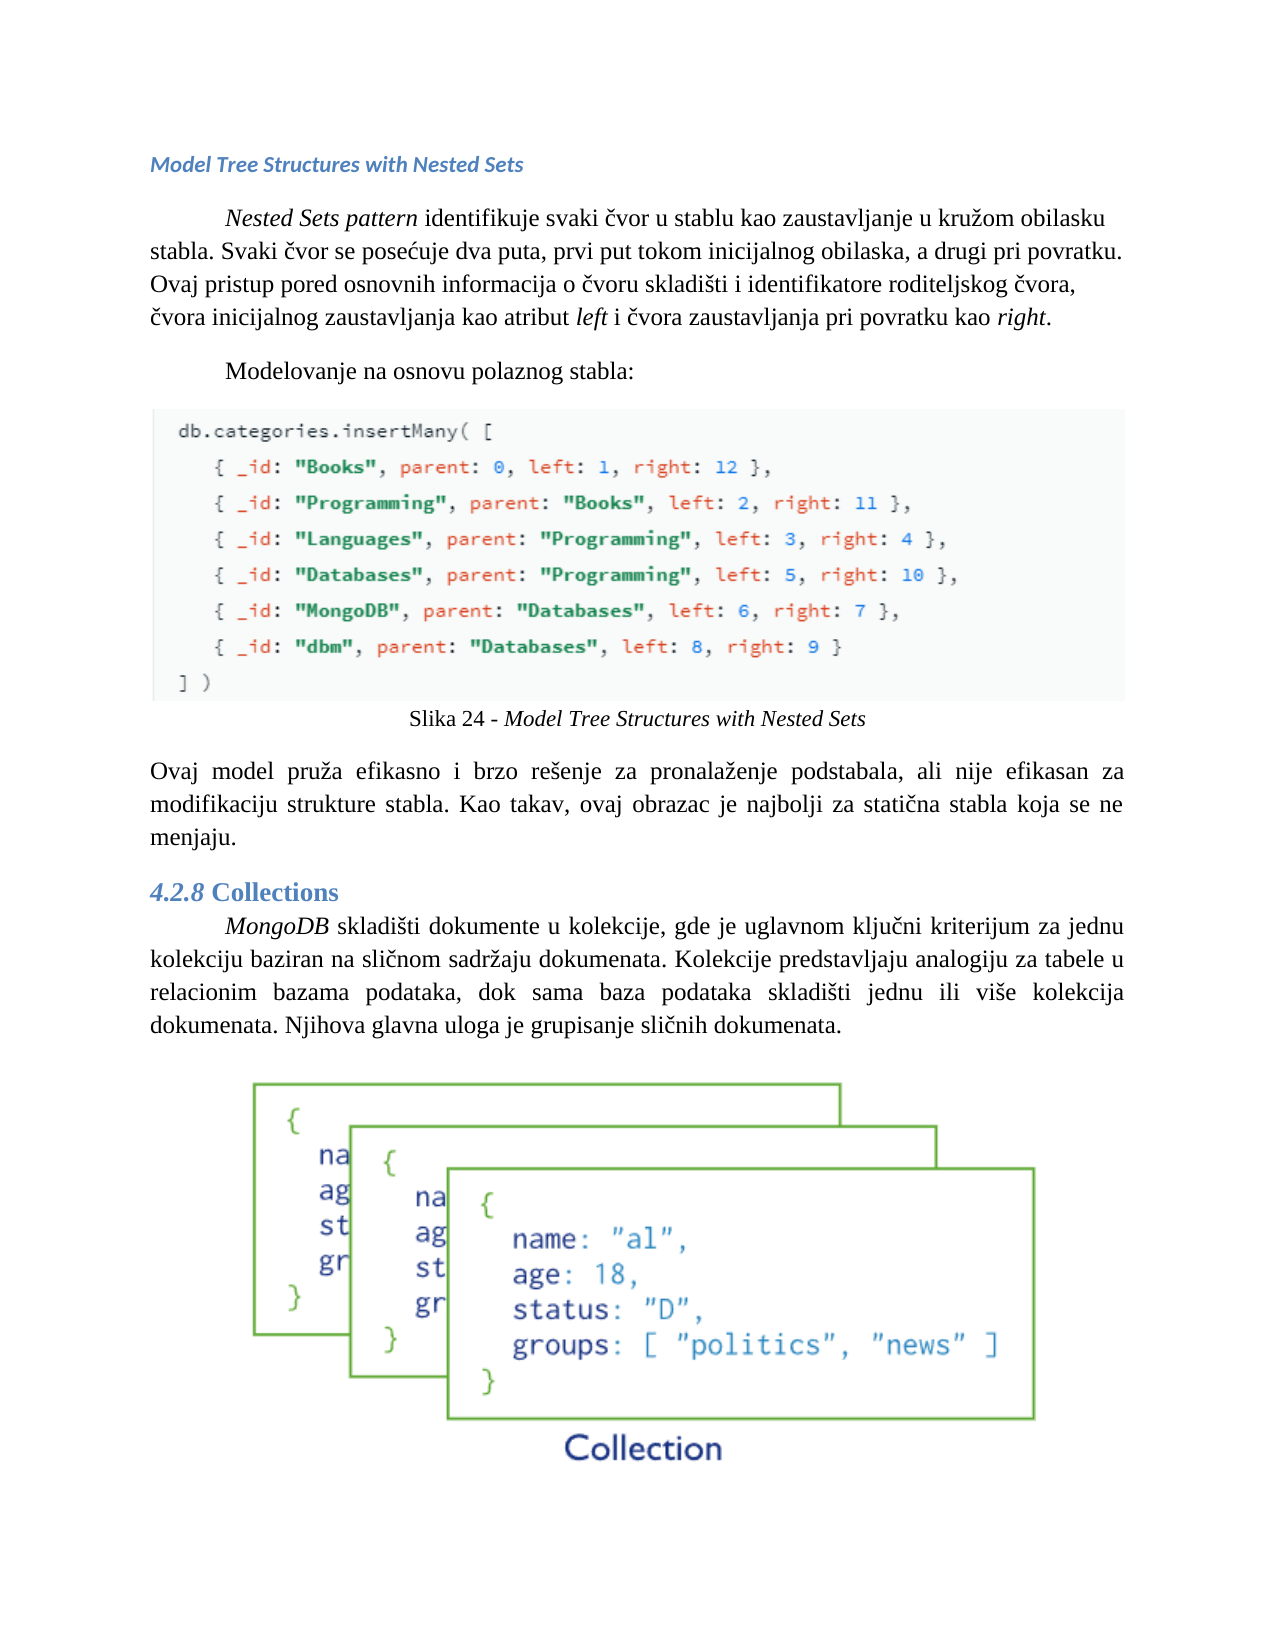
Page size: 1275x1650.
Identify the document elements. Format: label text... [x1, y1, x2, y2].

picture [150, 409, 1125, 701]
picture [225, 1064, 1058, 1476]
text Slika 24 - Model Tree Structures with Nested Sets [150, 701, 1125, 731]
text Model Tree Structures with Nested Sets [150, 150, 1125, 178]
text MongoDB skladišti dokumente u kolekcije, gde je uglavnom ključni kriterijum za jednu kolekciju baziran na sličnom sadržaju dokumenata. Kolekcije predstavljaju analogiju za tabele u relacionim bazama podataka, dok sama baza podataka skladišti jednu ili više kolekcija dokumenata. Njihova glavna uloga je grupisanje sličnih dokumenata. [150, 911, 1125, 1039]
subtitle 4.2.8 Collections [150, 876, 1125, 907]
text Nested Sets pattern identifikuje svaki čvor u stablu kao zaustavljanje u kružom obilasku stabla. Svaki čvor se posećuje dva puta, prvi put tokom inicijalnog obilaska, a drugi pri povratku. Ovaj pristup pored osnovnih informacija o čvoru skladišti i identifikatore roditeljskog čvora, čvora inicijalnog zaustavljanja kao atribut left i čvora zaustavljanja pri povratku kao right. [150, 203, 1125, 331]
text Ovaj model pruža efikasno i brzo rešenje za pronalaženje podstabala, ali nije efikasan za modifikaciju strukture stabla. Kao takav, ovaj obrazac je najbolji za statična stabla koja se ne menjaju. [150, 756, 1125, 851]
text Modelovanje na osnovu polaznog stabla: [150, 356, 1125, 385]
